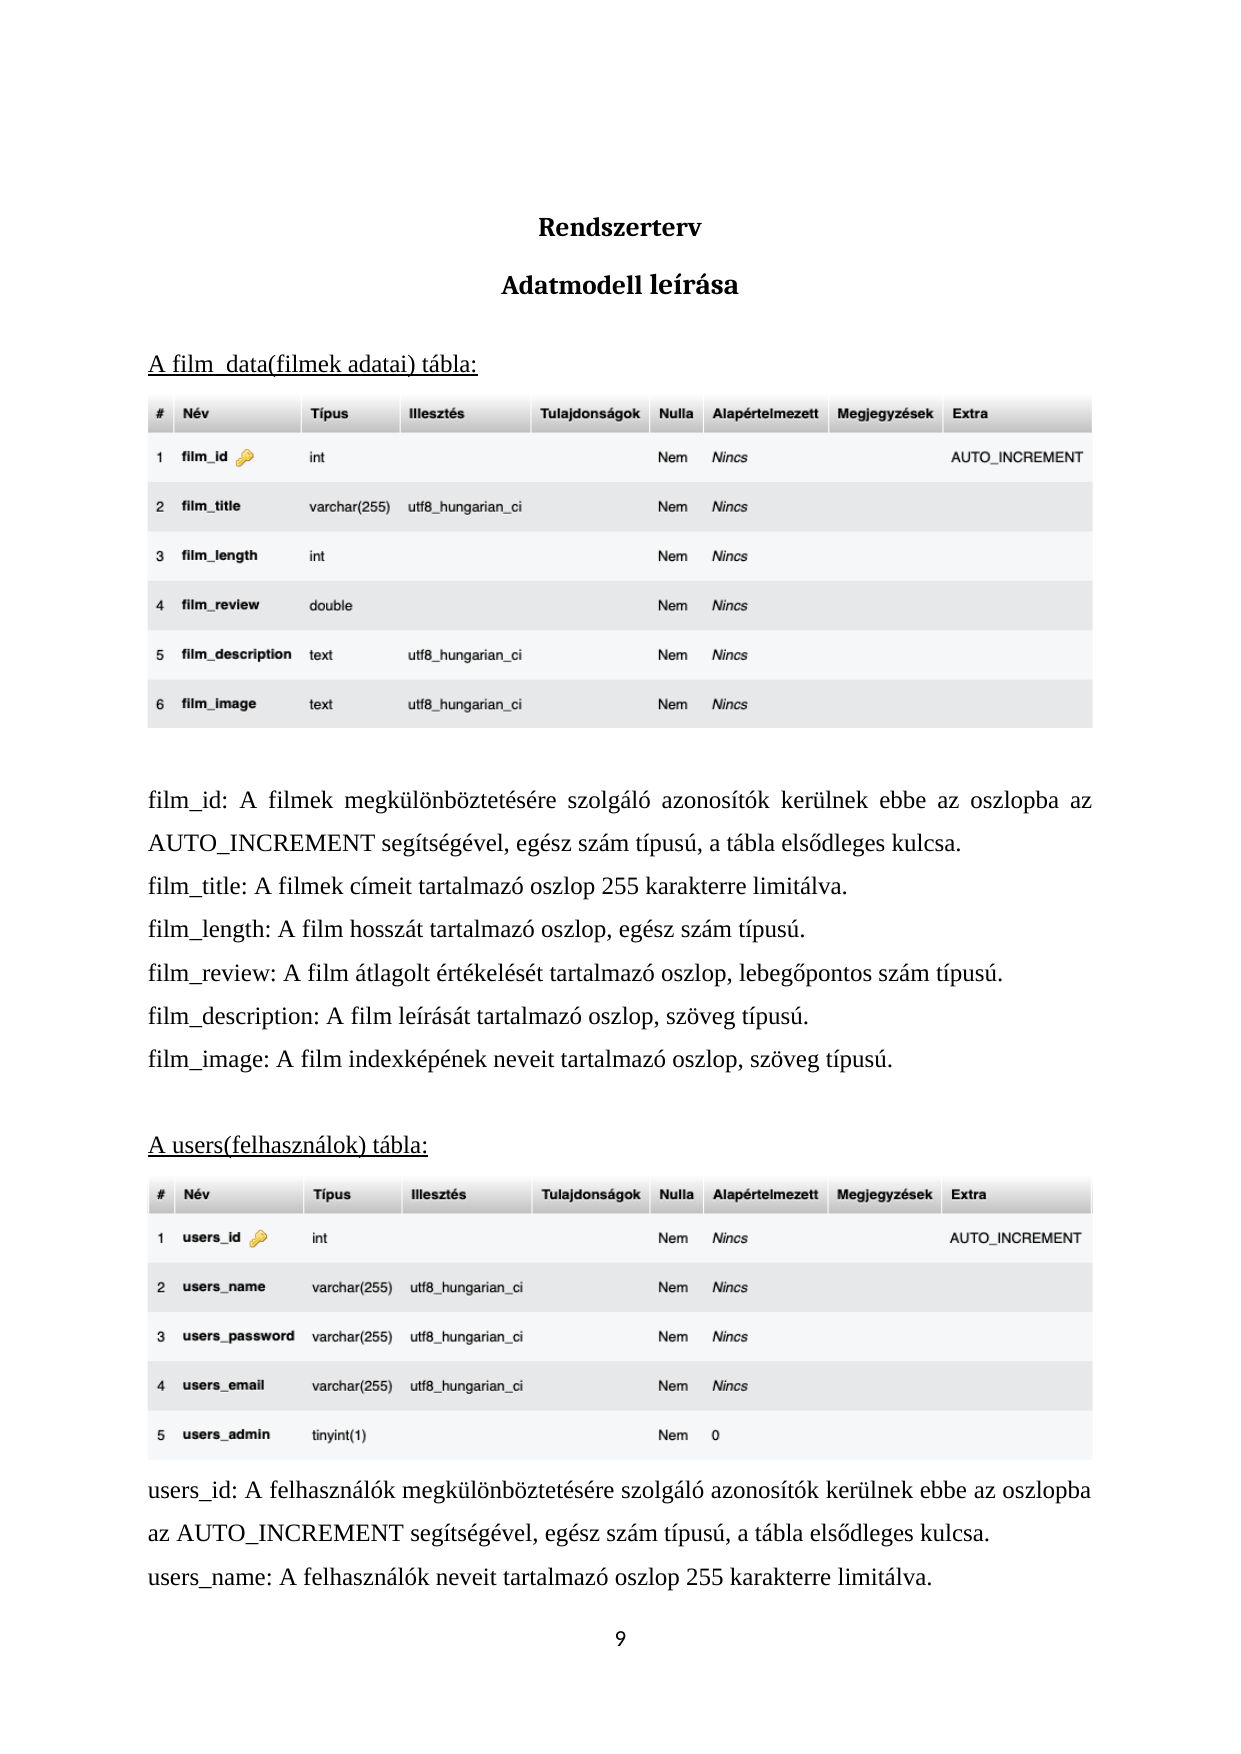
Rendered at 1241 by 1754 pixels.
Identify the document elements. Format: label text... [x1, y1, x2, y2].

text users_id: A felhasználók megkülönböztetésére szolgáló azonosítók kerülnek ebbe az oszlopba az AUTO_INCREMENT segítségével, egész szám típusú, a tábla elsődleges kulcsa. [148, 1475, 1093, 1547]
text film_length: A film hosszát tartalmazó oszlop, egész szám típusú. [148, 914, 1093, 943]
text users_name: A felhasználók neveit tartalmazó oszlop 255 karakterre limitálva. [148, 1562, 1093, 1590]
text film_description: A film leírását tartalmazó oszlop, szöveg típusú. [148, 1001, 1093, 1029]
subtitle Adatmodell leírása [148, 268, 1093, 302]
text film_title: A filmek címeit tartalmazó oszlop 255 karakterre limitálva. [148, 871, 1093, 900]
text A film_data(filmek adatai) tábla: [148, 349, 1093, 378]
text film_id: A filmek megkülönböztetésére szolgáló azonosítók kerülnek ebbe az oszlopba az AUTO_INCREMENT segítségével, egész szám típusú, a tábla elsődleges kulcsa. [148, 785, 1093, 857]
text film_image: A film indexképének neveit tartalmazó oszlop, szöveg típusú. [148, 1044, 1093, 1073]
subtitle Rendszerterv [148, 212, 1093, 243]
text A users(felhasználok) tábla: [148, 1130, 1093, 1159]
picture [147, 392, 1093, 728]
text film_review: A film átlagolt értékelését tartalmazó oszlop, lebegőpontos szám típusú. [148, 958, 1093, 986]
picture [147, 1173, 1093, 1462]
